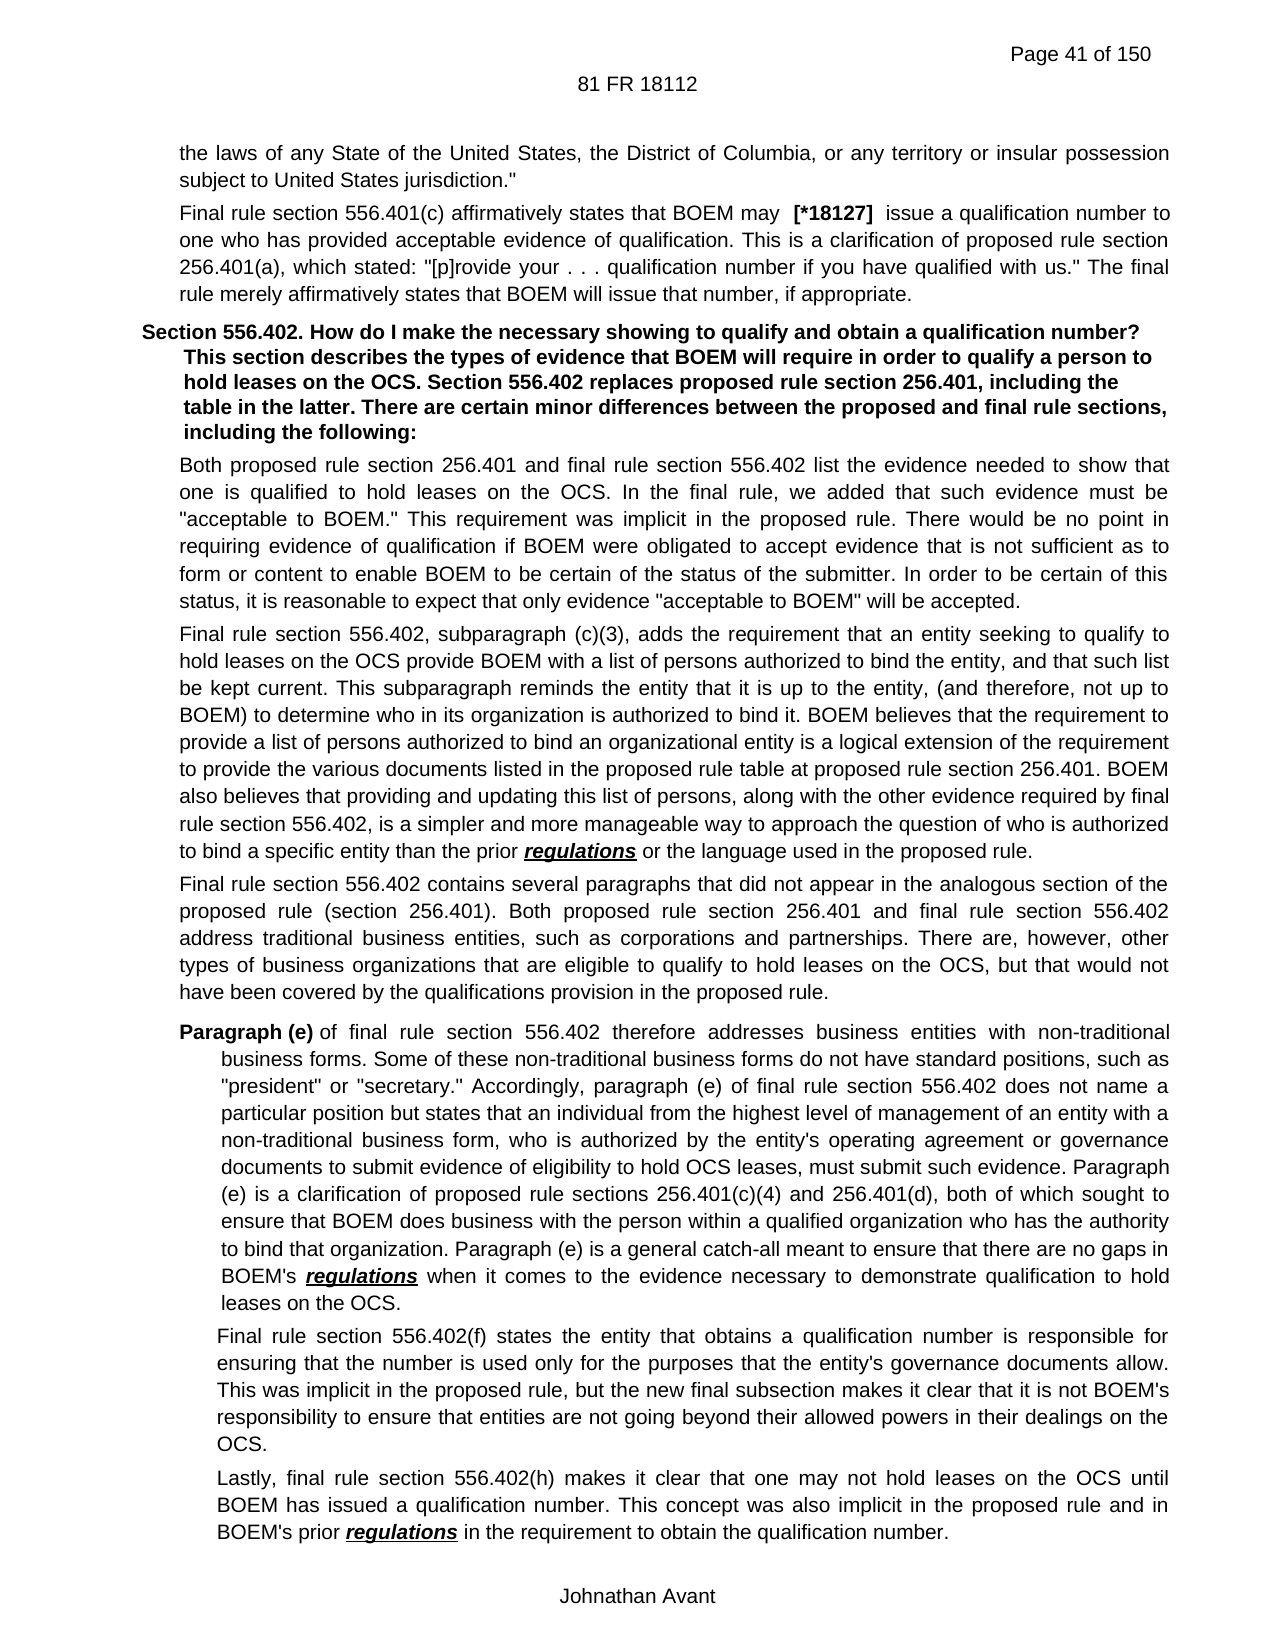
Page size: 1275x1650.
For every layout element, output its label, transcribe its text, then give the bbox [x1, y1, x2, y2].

text Both proposed rule section 256.401 and final rule section 556.402 list the evidence needed to show that one is qualified to hold leases on the OCS. In the final rule, we added that such evidence must be "acceptable to BOEM." This requirement was implicit in the proposed rule. There would be no point in requiring evidence of qualification if BOEM were obligated to accept evidence that is not sufficient as to form or content to enable BOEM to be certain of the status of the submitter. In order to be certain of this status, it is reasonable to expect that only evidence "acceptable to BOEM" will be accepted. [179, 450, 1171, 612]
list of final rule section 556.402 therefore addresses business entities with non-traditional business forms. Some of these non-traditional business forms do not have standard positions, such as "president" or "secretary." Accordingly, paragraph (e) of final rule section 556.402 does not name a particular position but states that an individual from the highest level of management of an entity with a non-traditional business form, who is authorized by the entity's operating agreement or governance documents to submit evidence of eligibility to hold OCS leases, must submit such evidence. Paragraph (e) is a clarification of proposed rule sections 256.401(c)(4) and 256.401(d), both of which sought to ensure that BOEM does business with the person within a qualified organization who has the authority to bind that organization. Paragraph (e) is a general catch-all meant to ensure that there are no gaps in BOEM's regulations when it comes to the evidence necessary to demonstrate qualification to hold leases on the OCS. [179, 1017, 1171, 1314]
text Final rule section 556.402, subparagraph (c)(3), adds the requirement that an entity seeking to qualify to hold leases on the OCS provide BOEM with a list of persons authorized to bind the entity, and that such list be kept current. This subparagraph reminds the entity that it is up to the entity, (and therefore, not up to BOEM) to determine who in its organization is authorized to bind it. BOEM believes that the requirement to provide a list of persons authorized to bind an organizational entity is a logical extension of the requirement to provide the various documents listed in the proposed rule table at proposed rule section 256.401. BOEM also believes that providing and updating this list of persons, along with the other evidence required by final rule section 556.402, is a simpler and more manageable way to approach the question of who is authorized to bind a specific entity than the prior regulations or the language used in the proposed rule. [179, 619, 1171, 862]
list the necessary showing to qualify and obtain a qualification number? This section describes the types of evidence that BOEM will require in order to qualify a person to hold leases on the OCS. Section 556.402 replaces proposed rule section 256.401, including the table in the latter. There are certain minor differences between the proposed and final rule sections, including the following: [142, 319, 1171, 444]
text Final rule section 556.401(c) affirmatively states that BOEM may [*18127] issue a qualification number to one who has provided acceptable evidence of qualification. This is a clarification of proposed rule section 256.401(a), which stated: "[p]rovide your . . . qualification number if you have qualified with us." The final rule merely affirmatively states that BOEM will issue that number, if appropriate. [179, 198, 1171, 306]
text Final rule section 556.402(f) states the entity that obtains a qualification number is responsible for ensuring that the number is used only for the purposes that the entity's governance documents allow. This was implicit in the proposed rule, but the new final subsection makes it clear that it is not BOEM's responsibility to ensure that entities are not going beyond their allowed powers in their dealings on the OCS. [217, 1321, 1171, 1456]
text Lastly, final rule section 556.402(h) makes it clear that one may not hold leases on the OCS until BOEM has issued a qualification number. This concept was also implicit in the proposed rule and in BOEM's prior regulations in the requirement to obtain the qualification number. [217, 1462, 1171, 1544]
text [179, 137, 1171, 192]
text Final rule section 556.402 contains several paragraphs that did not appear in the analogous section of the proposed rule (section 256.401). Both proposed rule section 256.401 and final rule section 556.402 address traditional business entities, such as corporations and partnerships. There are, however, other types of business organizations that are eligible to qualify to hold leases on the OCS, but that would not have been covered by the qualifications provision in the proposed rule. [179, 869, 1171, 1004]
